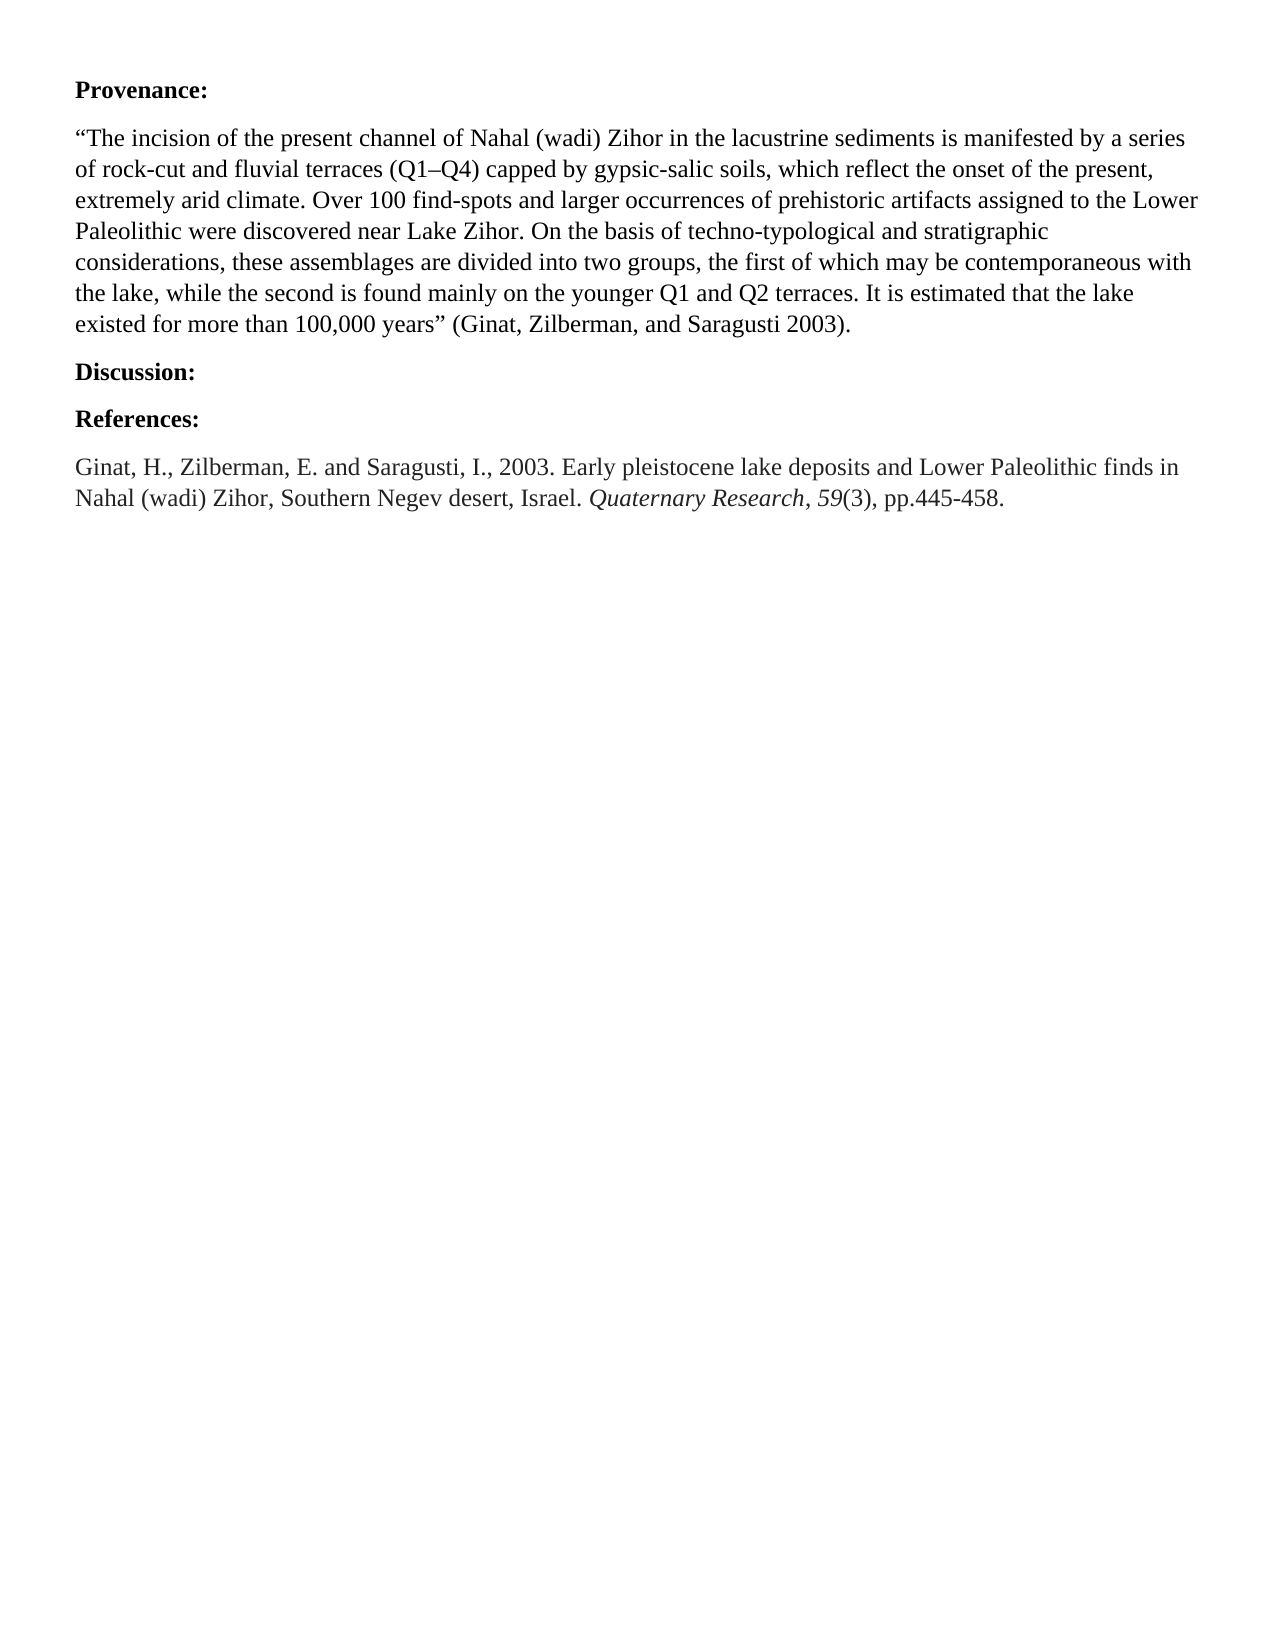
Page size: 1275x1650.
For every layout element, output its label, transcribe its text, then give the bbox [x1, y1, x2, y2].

text Ginat, H., Zilberman, E. and Saragusti, I., 2003. Early pleistocene lake deposits and Lower Paleolithic finds in Nahal (wadi) Zihor, Southern Negev desert, Israel. Quaternary Research, 59(3), pp.445-458. [75, 452, 1200, 512]
text Provenance: [75, 75, 1200, 104]
text Discussion: [75, 357, 1200, 385]
text References: [75, 404, 1200, 433]
text “The incision of the present channel of Nahal (wadi) Zihor in the lacustrine sediments is manifested by a series of rock-cut and fluvial terraces (Q1–Q4) capped by gypsic-salic soils, which reflect the onset of the present, extremely arid climate. Over 100 find-spots and larger occurrences of prehistoric artifacts assigned to the Lower Paleolithic were discovered near Lake Zihor. On the basis of techno-typological and stratigraphic considerations, these assemblages are divided into two groups, the first of which may be contemporaneous with the lake, while the second is found mainly on the younger Q1 and Q2 terraces. It is estimated that the lake existed for more than 100,000 years” (Ginat, Zilberman, and Saragusti 2003). [75, 123, 1200, 338]
